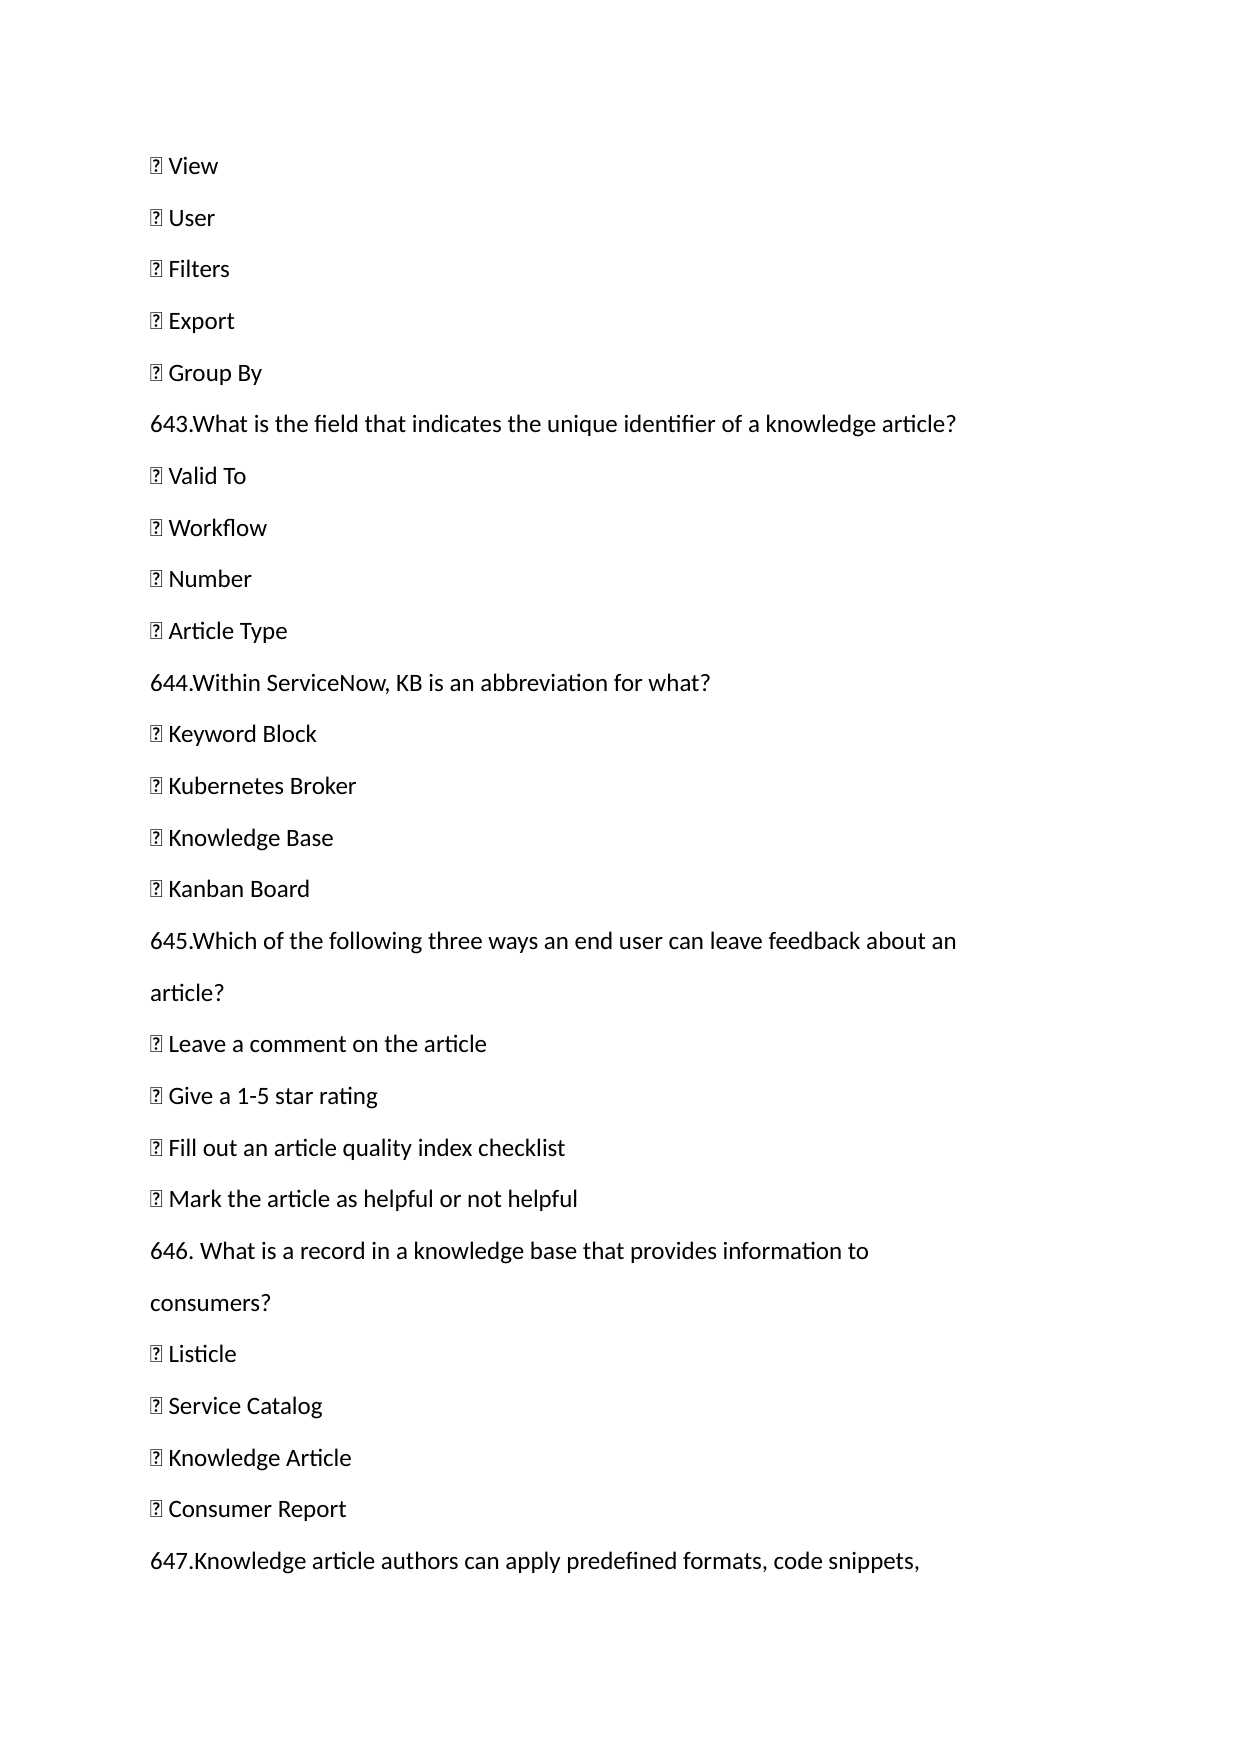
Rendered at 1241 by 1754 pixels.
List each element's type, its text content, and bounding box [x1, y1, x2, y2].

text  Export [150, 305, 1090, 336]
text  Fill out an article quality index checklist [150, 1132, 1090, 1162]
text  View [150, 150, 1090, 181]
text  Workflow [150, 512, 1090, 542]
text 647.Knowledge article authors can apply predefined formats, code snippets, [150, 1545, 1090, 1576]
text 646. What is a record in a knowledge base that provides information to [150, 1235, 1090, 1266]
text  Consumer Report [150, 1493, 1090, 1524]
text 644.Within ServiceNow, KB is an abbreviation for what? [150, 667, 1090, 697]
text  Kanban Board [150, 873, 1090, 904]
text  Knowledge Base [150, 822, 1090, 852]
text 643.What is the field that indicates the unique identifier of a knowledge article? [150, 408, 1090, 439]
text  Give a 1-5 star rating [150, 1080, 1090, 1111]
text  Mark the article as helpful or not helpful [150, 1183, 1090, 1214]
text  Filters [150, 253, 1090, 284]
text consumers? [150, 1287, 1090, 1317]
text  Kubernetes Broker [150, 770, 1090, 801]
text  User [150, 202, 1090, 232]
text  Number [150, 563, 1090, 594]
text  Valid To [150, 460, 1090, 491]
text  Knowledge Article [150, 1442, 1090, 1472]
text  Listicle [150, 1338, 1090, 1369]
text  Leave a comment on the article [150, 1028, 1090, 1059]
text  Service Catalog [150, 1390, 1090, 1421]
text 645.Which of the following three ways an end user can leave feedback about an [150, 925, 1090, 956]
text  Keyword Block [150, 718, 1090, 749]
text  Group By [150, 357, 1090, 387]
text article? [150, 977, 1090, 1007]
text  Article Type [150, 615, 1090, 646]
